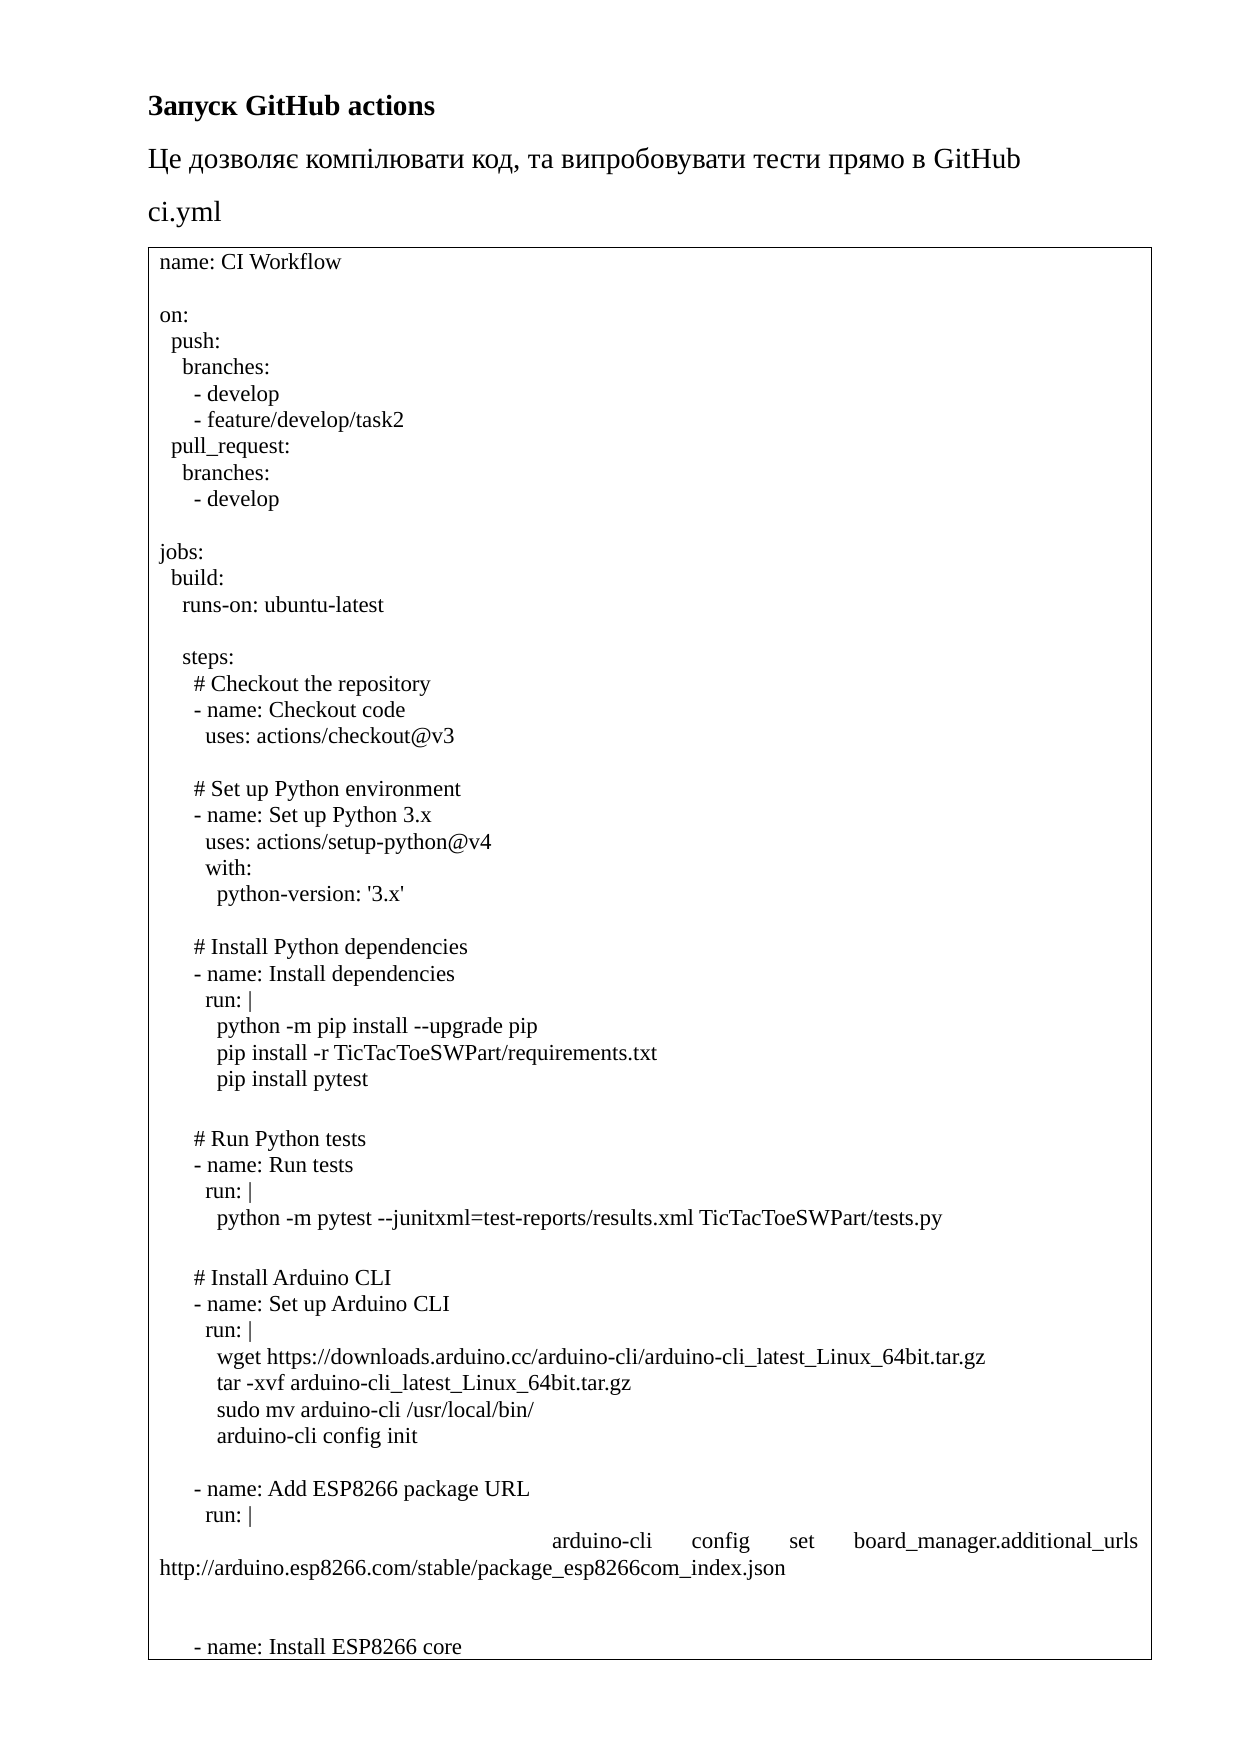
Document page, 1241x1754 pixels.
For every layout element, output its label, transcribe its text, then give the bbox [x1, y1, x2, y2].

text ci.yml [148, 194, 1152, 228]
text Це дозволяє компілювати код, та випробовувати тести прямо в GitHub [148, 141, 1152, 175]
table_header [149, 248, 1151, 1659]
text Запуск GitHub actions [148, 88, 1152, 122]
